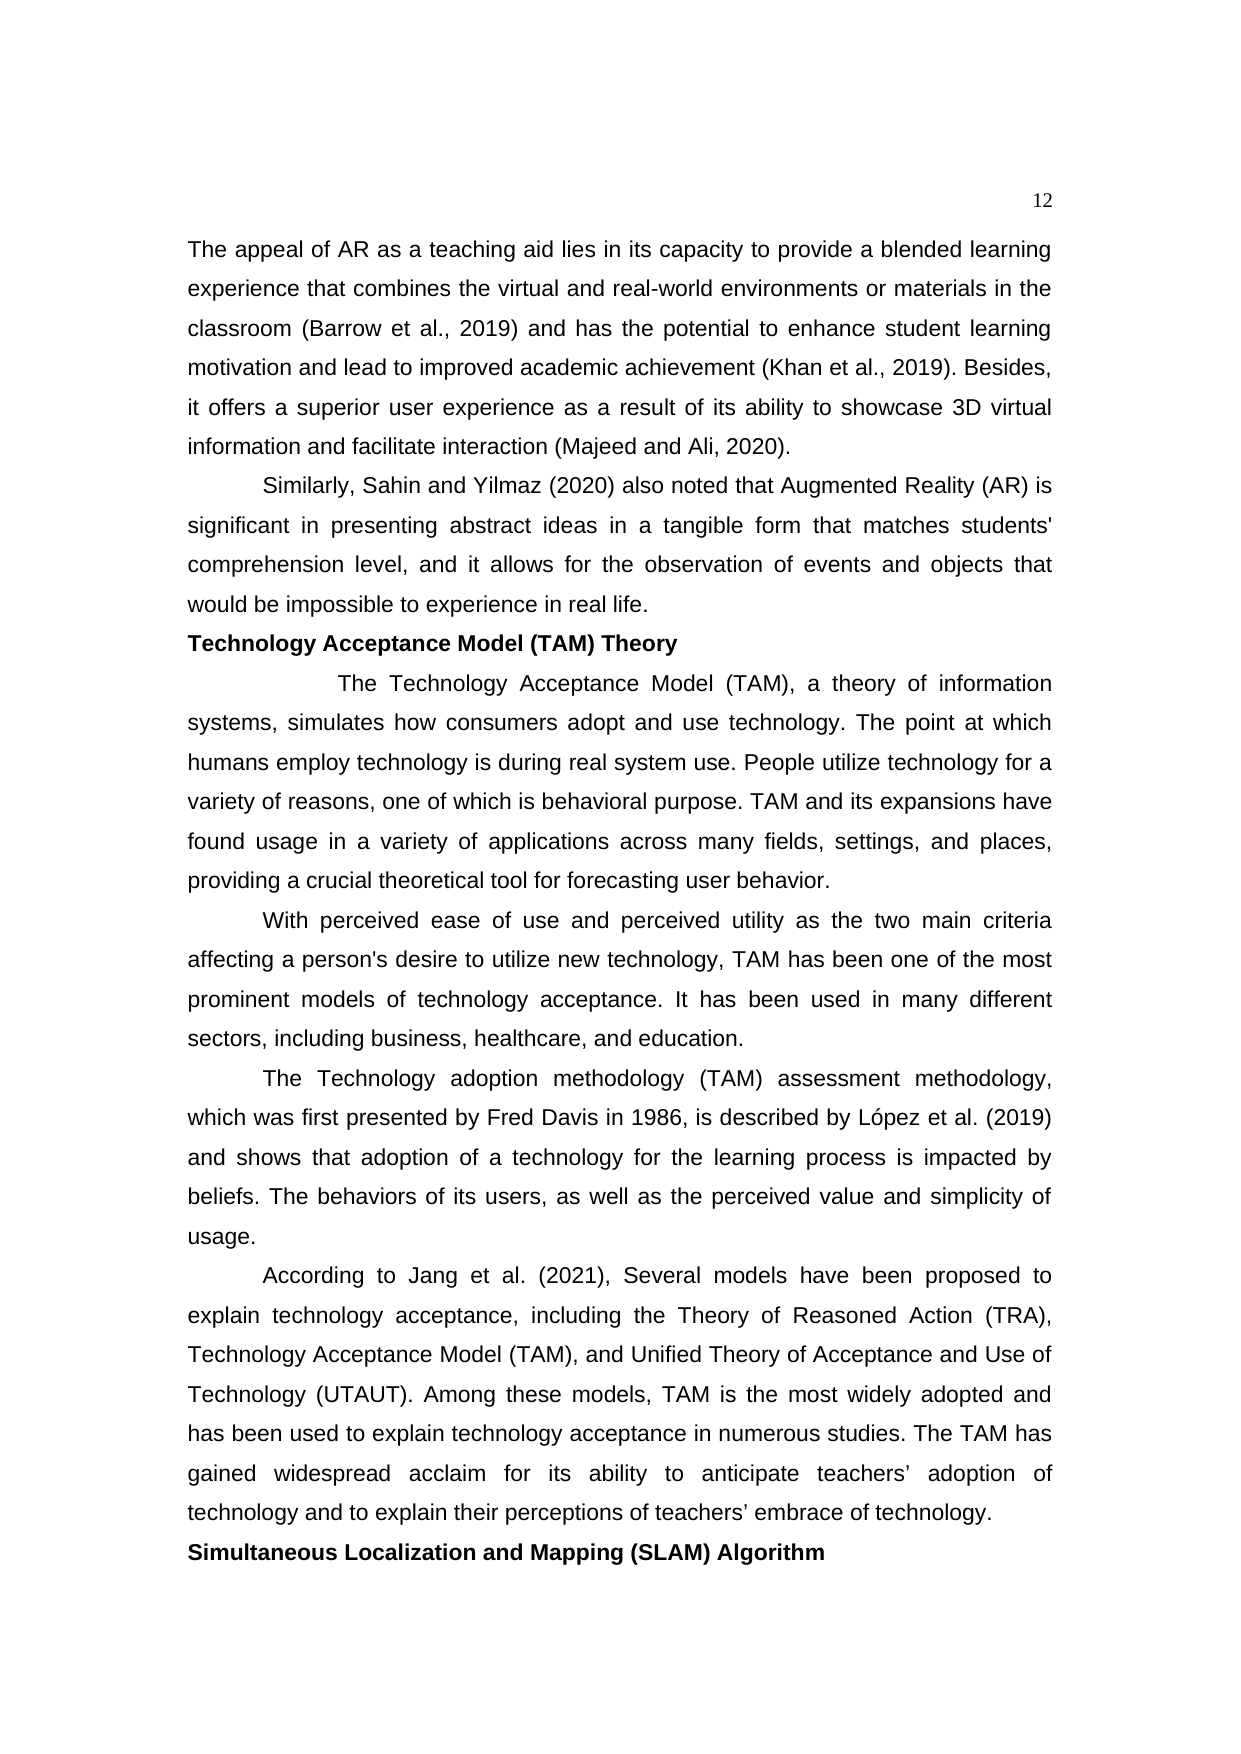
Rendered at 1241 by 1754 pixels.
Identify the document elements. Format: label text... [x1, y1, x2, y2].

text With perceived ease of use and perceived utility as the two main criteria affecting a person's desire to utilize new technology, TAM has been one of the most prominent models of technology acceptance. It has been used in many different sectors, including business, healthcare, and education. [187, 907, 1053, 1052]
text The Technology adoption methodology (TAM) assessment methodology, which was first presented by Fred Davis in 1986, is described by López et al. (2019) and shows that adoption of a technology for the learning process is impacted by beliefs. The behaviors of its users, as well as the perceived value and simplicity of usage. [187, 1065, 1053, 1249]
text Technology Acceptance Model (TAM) Theory [187, 630, 1053, 657]
text According to Jang et al. (2021), Several models have been proposed to explain technology acceptance, including the Theory of Reasoned Action (TRA), Technology Acceptance Model (TAM), and Unified Theory of Acceptance and Use of Technology (UTAUT). Among these models, TAM is the most widely adopted and has been used to explain technology acceptance in numerous studies. The TAM has gained widespread acclaim for its ability to anticipate teachers’ adoption of technology and to explain their perceptions of teachers’ embrace of technology. [187, 1262, 1053, 1525]
text Similarly, Sahin and Yilmaz (2020) also noted that Augmented Reality (AR) is significant in presenting abstract ideas in a tangible form that matches students' comprehension level, and it allows for the observation of events and objects that would be impossible to experience in real life. [187, 472, 1053, 617]
text Simultaneous Localization and Mapping (SLAM) Algorithm [187, 1538, 1053, 1565]
text The Technology Acceptance Model (TAM), a theory of information systems, simulates how consumers adopt and use technology. The point at which humans employ technology is during real system use. People utilize technology for a variety of reasons, one of which is behavioral purpose. TAM and its expansions have found usage in a variety of applications across many fields, settings, and places, providing a crucial theoretical tool for forecasting user behavior. [187, 670, 1053, 894]
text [187, 236, 1053, 459]
